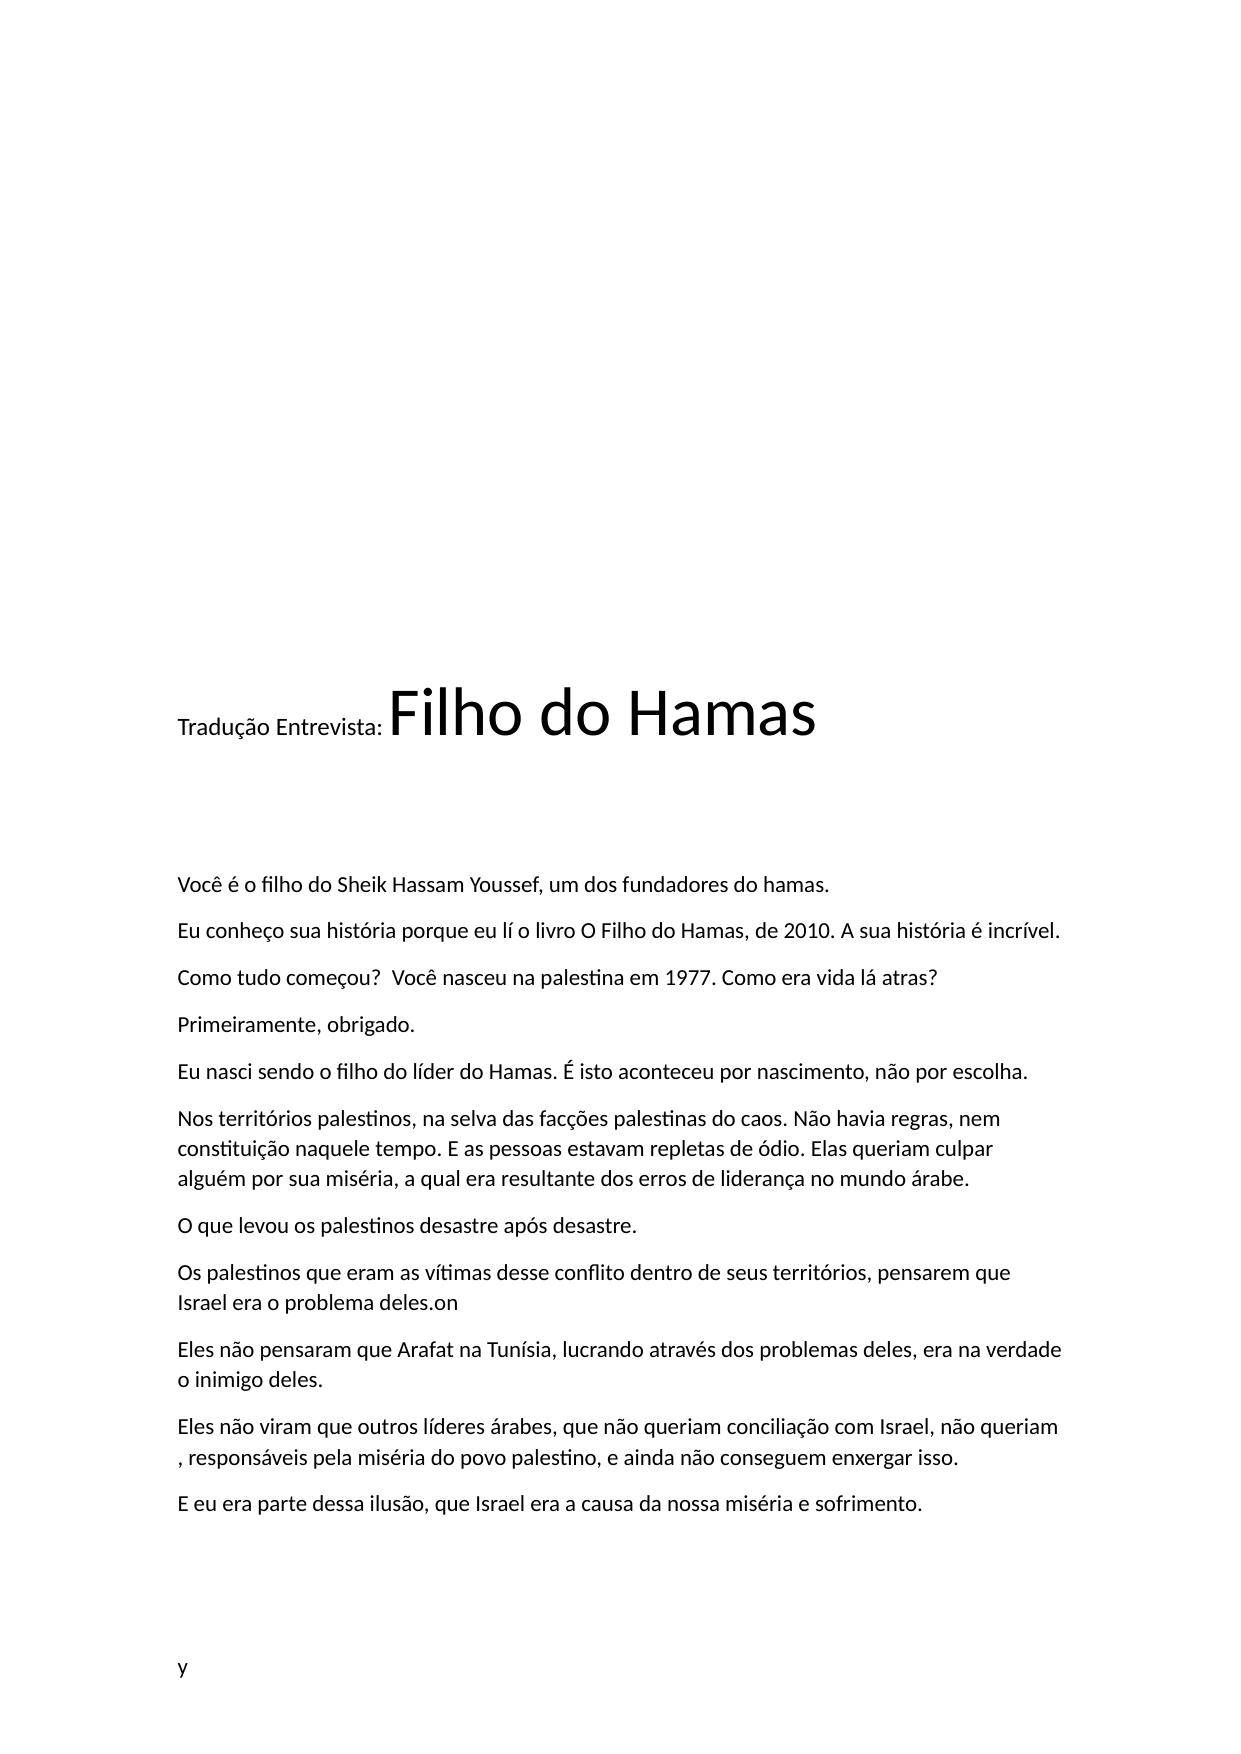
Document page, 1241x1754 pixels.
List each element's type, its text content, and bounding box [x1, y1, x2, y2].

text Como tudo começou? Você nasceu na palestina em 1977. Como era vida lá atras? [177, 963, 1063, 991]
text O que levou os palestinos desastre após desastre. [177, 1211, 1063, 1239]
text Nos territórios palestinos, na selva das facções palestinas do caos. Não havia regras, nem constituição naquele tempo. E as pessoas estavam repletas de ódio. Elas queriam culpar alguém por sua miséria, a qual era resultante dos erros de liderança no mundo árabe. [177, 1104, 1063, 1192]
text Eles não viram que outros líderes árabes, que não queriam conciliação com Israel, não queriam , responsáveis pela miséria do povo palestino, e ainda não conseguem enxergar isso. [177, 1412, 1063, 1471]
text Eles não pensaram que Arafat na Tunísia, lucrando através dos problemas deles, era na verdade o inimigo deles. [177, 1335, 1063, 1393]
text Tradução Entrevista: Filho do Hamas [177, 669, 1063, 753]
text Eu nasci sendo o filho do líder do Hamas. É isto aconteceu por nascimento, não por escolha. [177, 1057, 1063, 1085]
text Os palestinos que eram as vítimas desse conflito dentro de seus territórios, pensarem que Israel era o problema deles.on [177, 1258, 1063, 1316]
text E eu era parte dessa ilusão, que Israel era a causa da nossa miséria e sofrimento. [177, 1489, 1063, 1517]
text Primeiramente, obrigado. [177, 1010, 1063, 1038]
text Eu conheço sua história porque eu lí o livro O Filho do Hamas, de 2010. A sua história é incrível. [177, 917, 1063, 944]
text Você é o filho do Sheik Hassam Youssef, um dos fundadores do hamas. [177, 870, 1063, 898]
